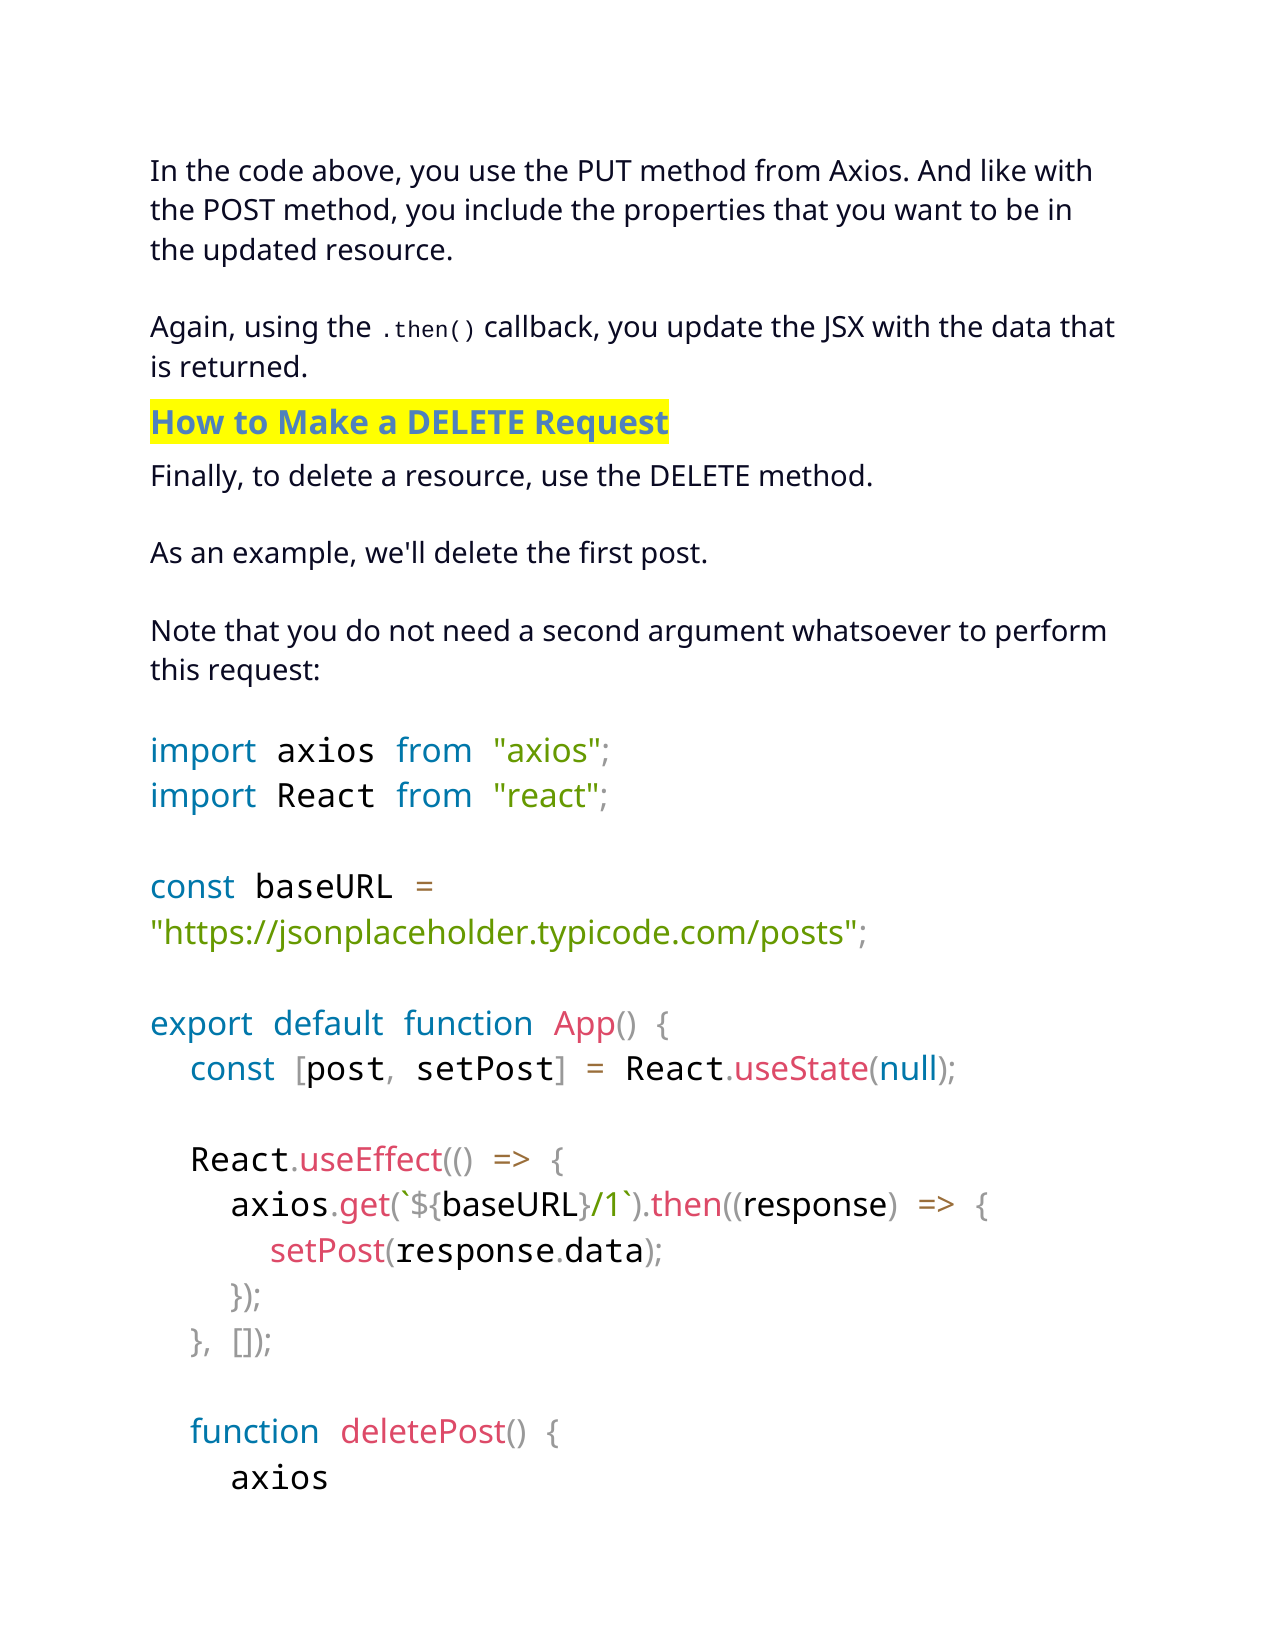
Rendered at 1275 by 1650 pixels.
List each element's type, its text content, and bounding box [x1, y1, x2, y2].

text import React from "react"; [150, 772, 1125, 818]
text const [post, setPost] = React.useState(null); [150, 1045, 1125, 1090]
subtitle How to Make a DELETE Request [150, 398, 1125, 444]
text axios [150, 1453, 1125, 1499]
text export default function App() { [150, 999, 1125, 1045]
text As an example, we'll delete the first post. [150, 533, 1125, 572]
text In the code above, you use the PUT method from Axios. And like with the POST method, you include the properties that you want to be in the updated resource. [150, 150, 1125, 269]
text const baseURL = "https://jsonplaceholder.typicode.com/posts"; [150, 863, 1125, 954]
text function deletePost() { [150, 1408, 1125, 1453]
text setPost(response.data); [150, 1226, 1125, 1272]
text Finally, to delete a resource, use the DELETE method. [150, 456, 1125, 495]
text axios.get(`${baseURL}/1`).then((response) => { [150, 1181, 1125, 1226]
text }, []); [150, 1317, 1125, 1363]
text import axios from "axios"; [150, 727, 1125, 772]
text Again, using the .then() callback, you update the JSX with the data that is returned. [150, 307, 1125, 386]
text React.useEffect(() => { [150, 1136, 1125, 1181]
text Note that you do not need a second argument whatsoever to perform this request: [150, 610, 1125, 689]
text }); [150, 1272, 1125, 1317]
